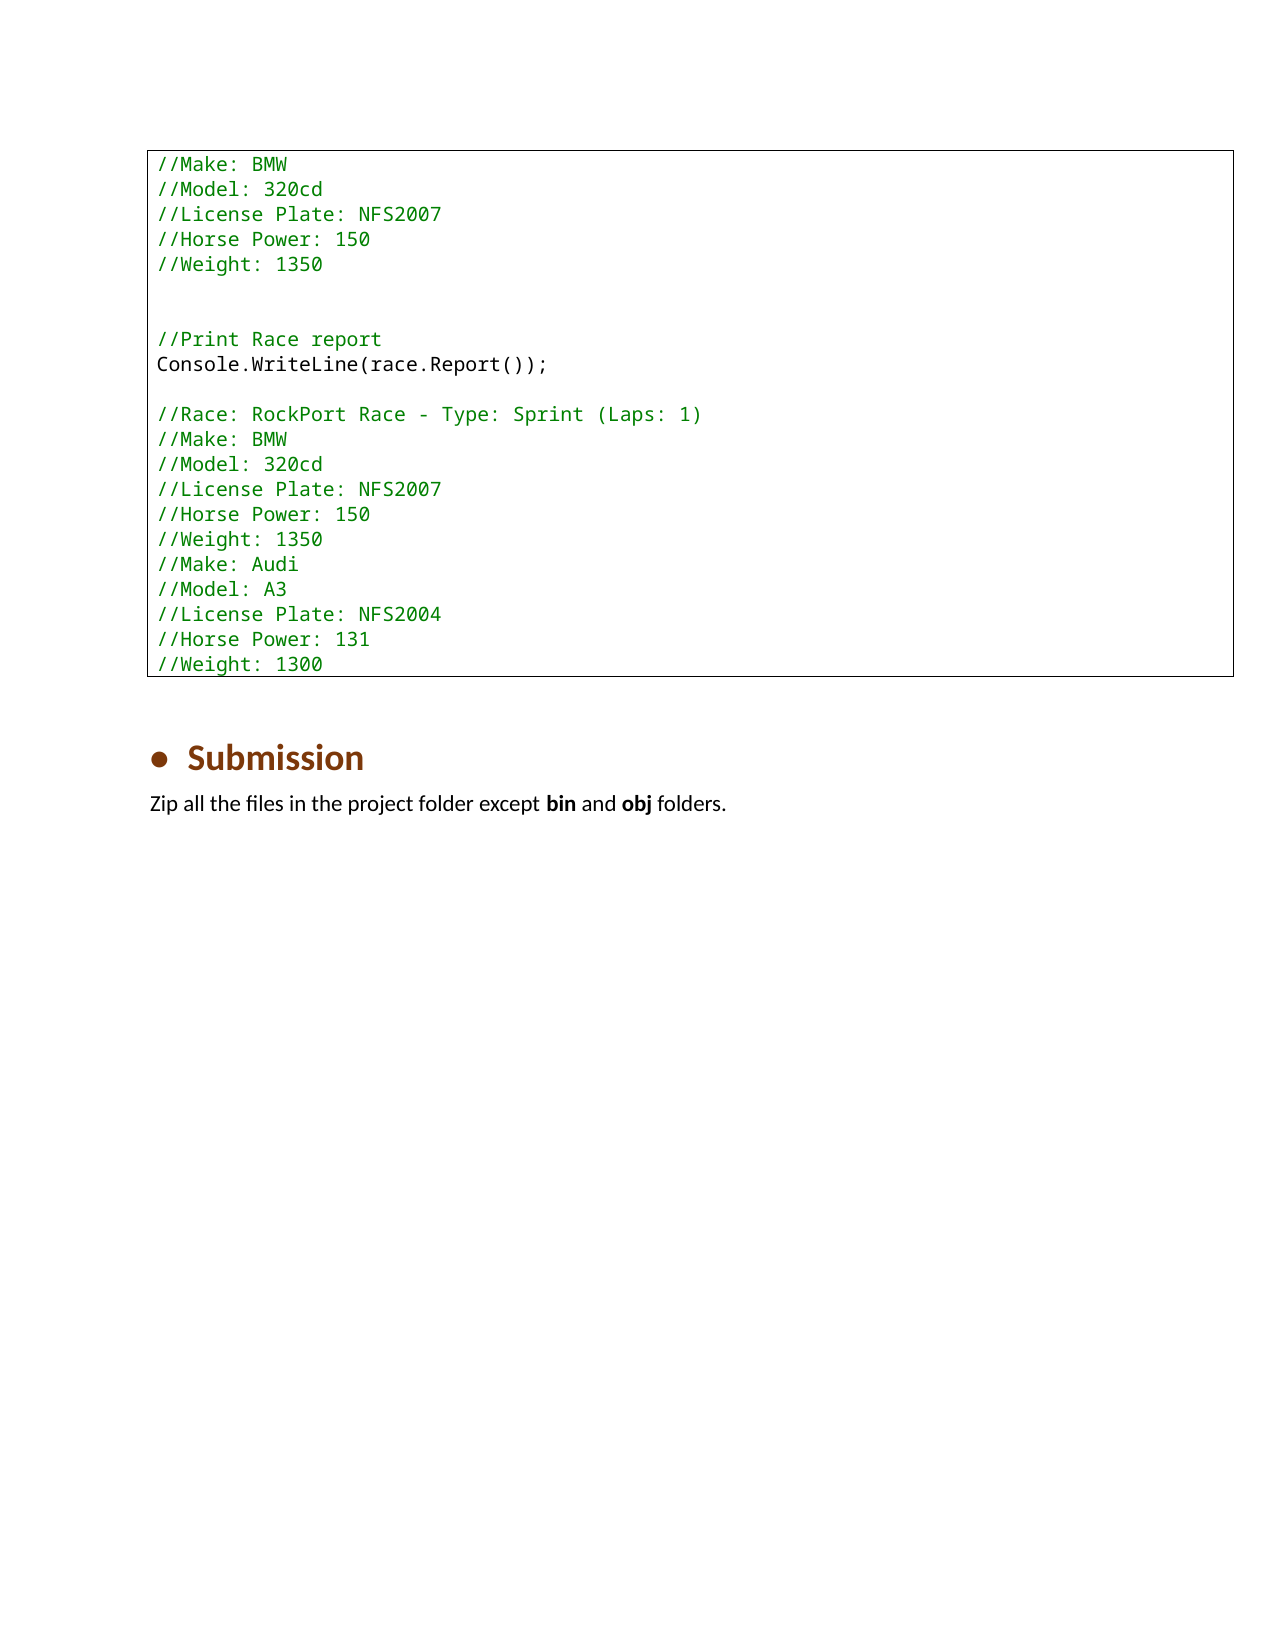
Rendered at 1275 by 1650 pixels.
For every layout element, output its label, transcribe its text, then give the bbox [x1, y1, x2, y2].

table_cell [148, 151, 1233, 676]
text Zip all the files in the project folder except bin and obj folders. [150, 789, 1125, 817]
list Submission [150, 747, 1125, 776]
